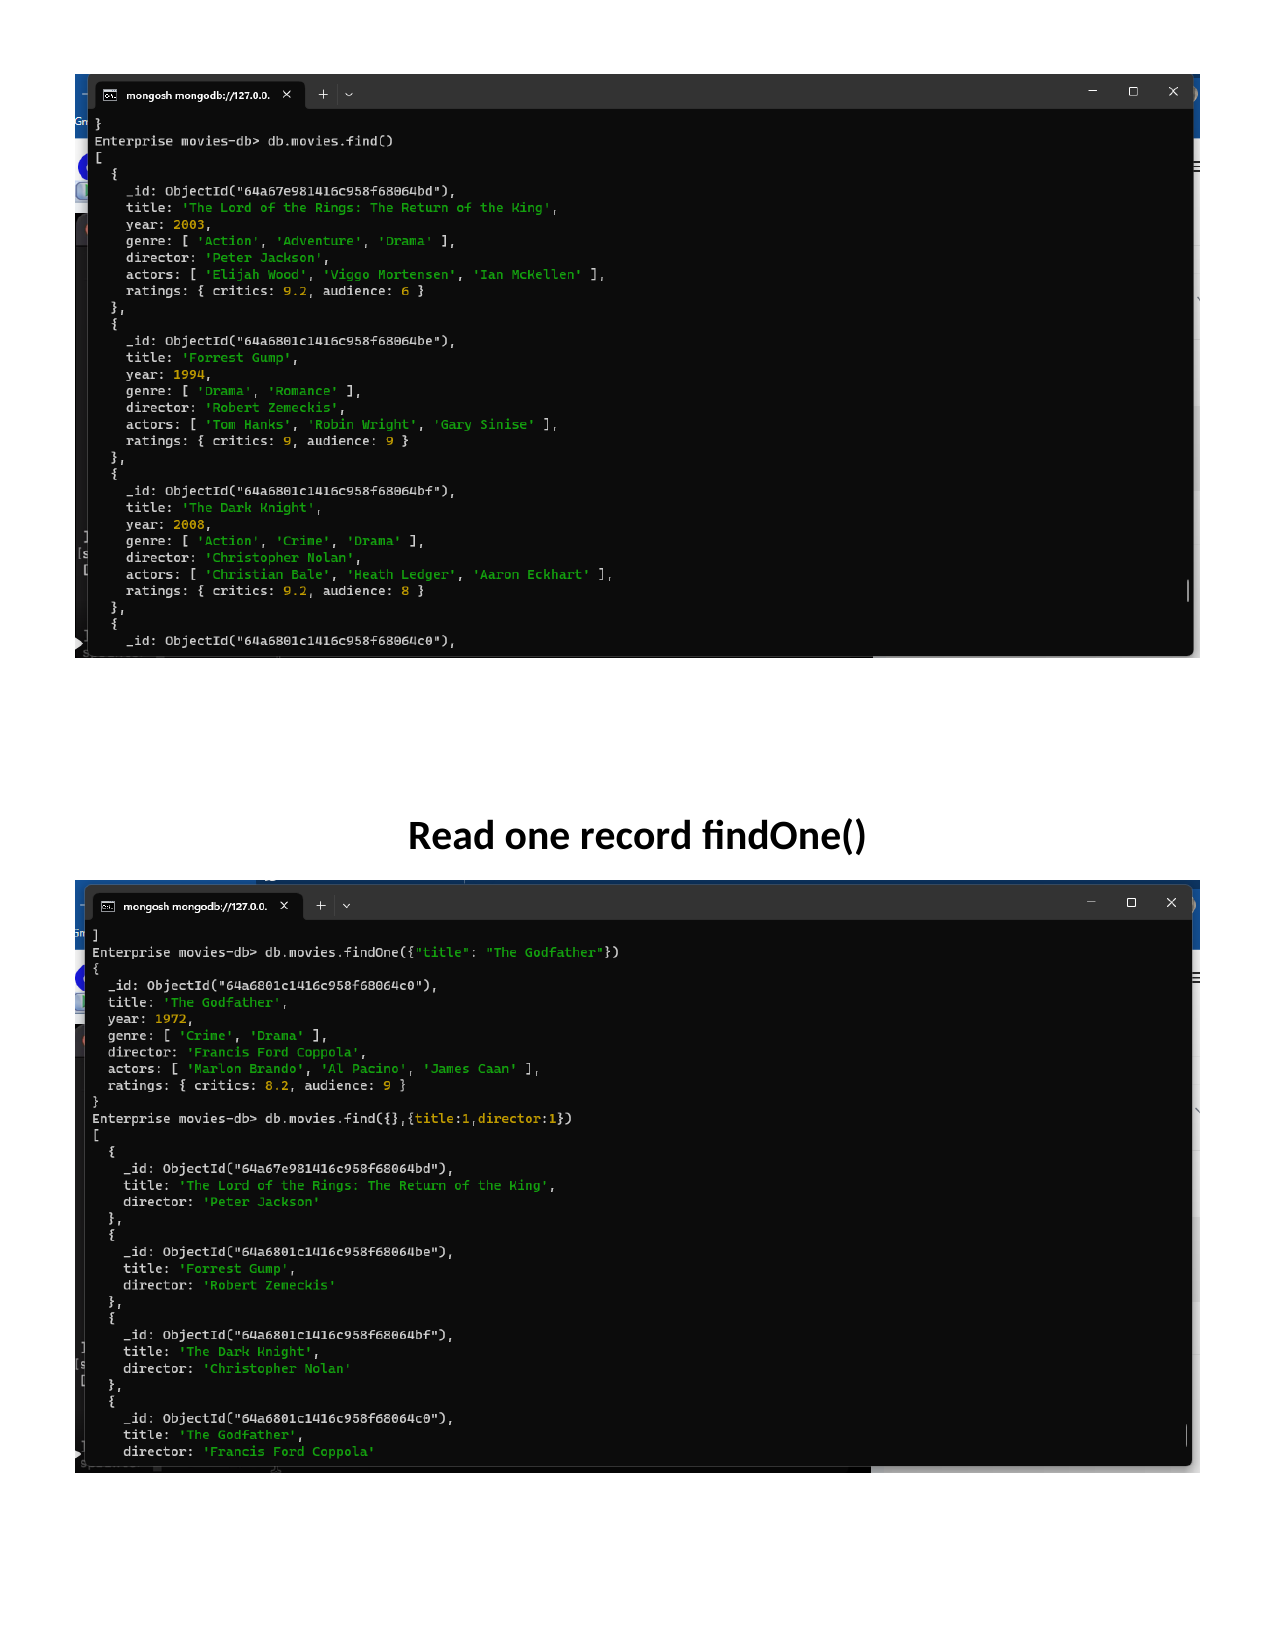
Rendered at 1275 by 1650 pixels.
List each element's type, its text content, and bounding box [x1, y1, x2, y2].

picture [75, 880, 1200, 1473]
picture [75, 74, 1200, 658]
text Read one record findOne() [75, 809, 1200, 859]
